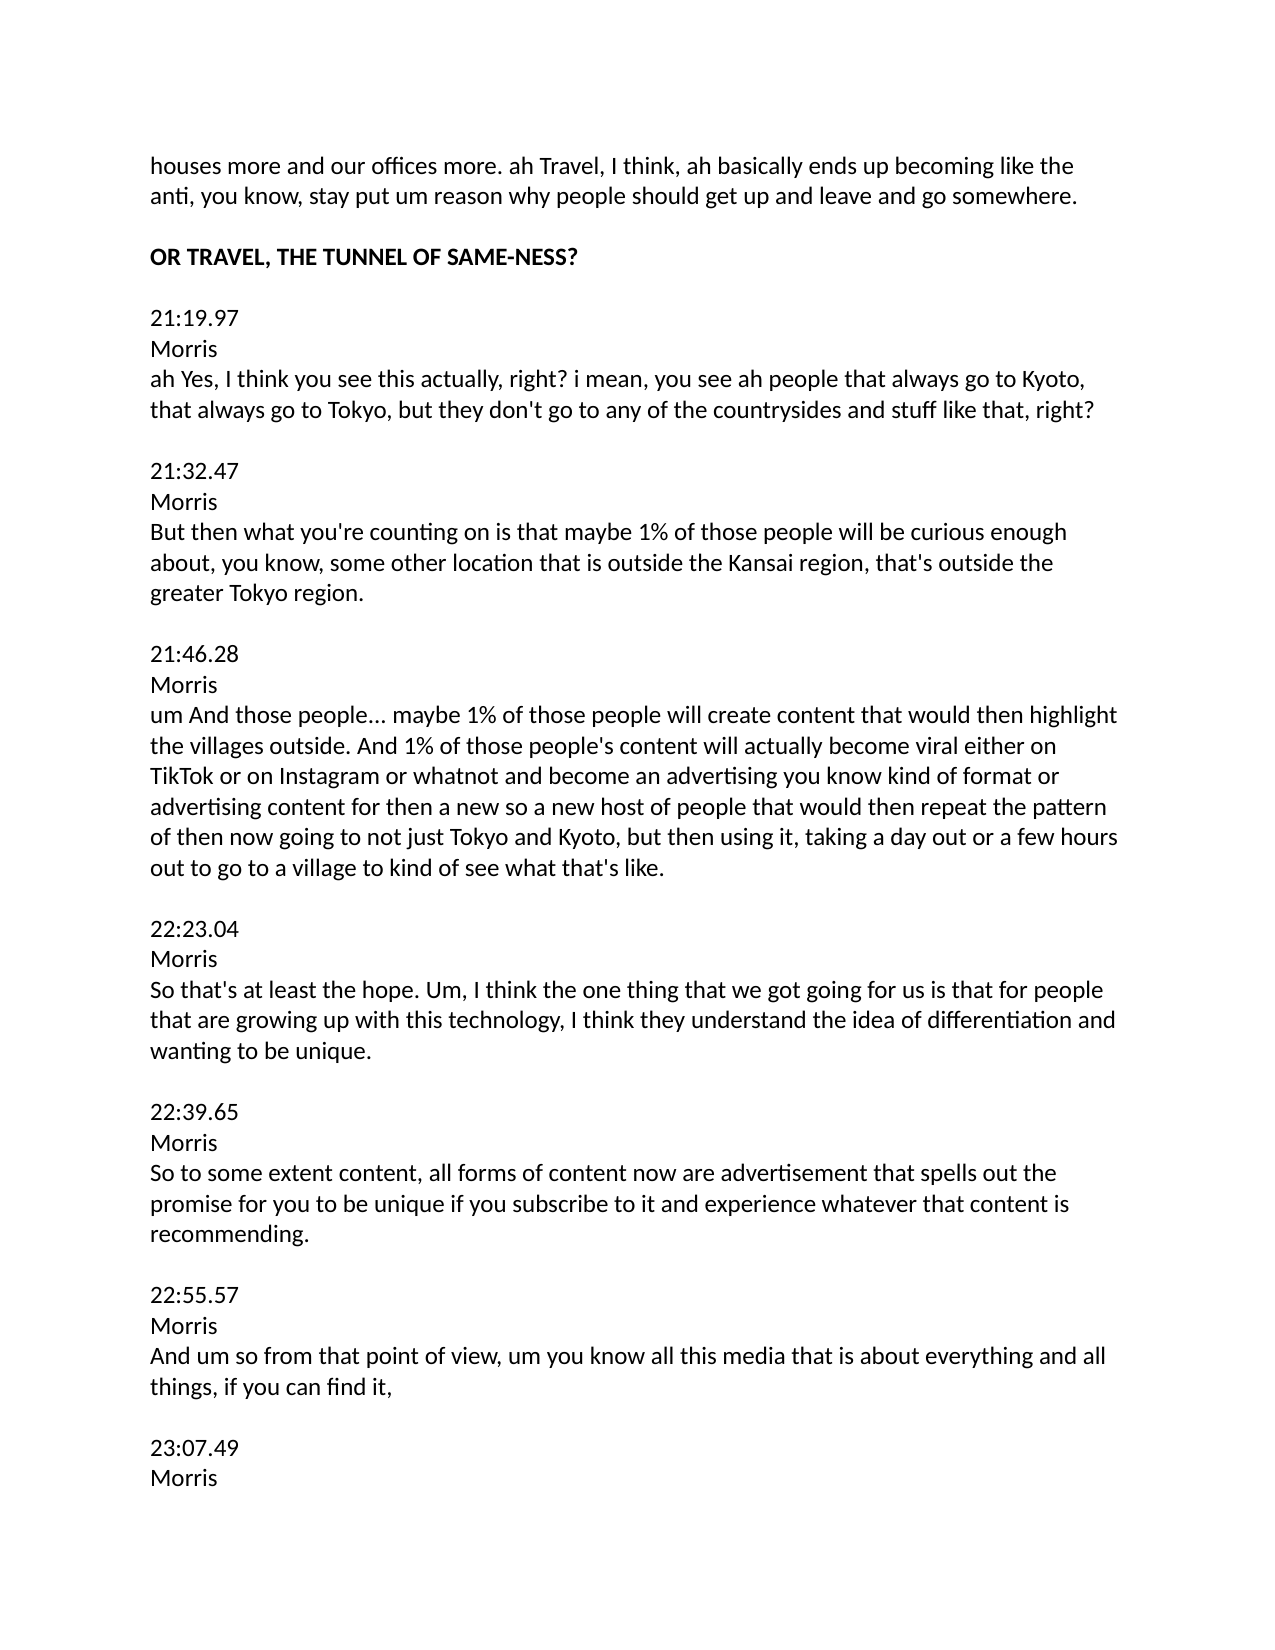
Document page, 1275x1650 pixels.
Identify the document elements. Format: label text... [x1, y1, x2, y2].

text Morris [150, 486, 1125, 516]
text ah Yes, I think you see this actually, right? i mean, you see ah people that always go to Kyoto, that always go to Tokyo, but they don't go to any of the countrysides and stuff like that, right? [150, 364, 1125, 425]
text So that's at least the hope. Um, I think the one thing that we got going for us is that for people that are growing up with this technology, I think they understand the idea of differentiation and wanting to be unique. [150, 974, 1125, 1066]
text Morris [150, 333, 1125, 364]
text 22:55.57 [150, 1279, 1125, 1310]
text Morris [150, 1462, 1125, 1493]
text Morris [150, 669, 1125, 699]
text OR TRAVEL, THE TUNNEL OF SAME-NESS? [150, 242, 1125, 272]
text 21:19.97 [150, 303, 1125, 333]
text 22:23.04 [150, 913, 1125, 943]
text 21:32.47 [150, 455, 1125, 486]
text But then what you're counting on is that maybe 1% of those people will be curious enough about, you know, some other location that is outside the Kansai region, that's outside the greater Tokyo region. [150, 516, 1125, 608]
text Morris [150, 1310, 1125, 1340]
text So to some extent content, all forms of content now are advertisement that spells out the promise for you to be unique if you subscribe to it and experience whatever that content is recommending. [150, 1157, 1125, 1249]
text And um so from that point of view, um you know all this media that is about everything and all things, if you can find it, [150, 1340, 1125, 1401]
text houses more and our offices more. ah Travel, I think, ah basically ends up becoming like the anti, you know, stay put um reason why people should get up and leave and go somewhere. [150, 150, 1125, 211]
text Morris [150, 943, 1125, 974]
text um And those people... maybe 1% of those people will create content that would then highlight the villages outside. And 1% of those people's content will actually become viral either on TikTok or on Instagram or whatnot and become an advertising you know kind of format or advertising content for then a new so a new host of people that would then repeat the pattern of then now going to not just Tokyo and Kyoto, but then using it, taking a day out or a few hours out to go to a village to kind of see what that's like. [150, 699, 1125, 882]
text 22:39.65 [150, 1096, 1125, 1127]
text 21:46.28 [150, 638, 1125, 669]
text 23:07.49 [150, 1432, 1125, 1462]
text Morris [150, 1127, 1125, 1157]
